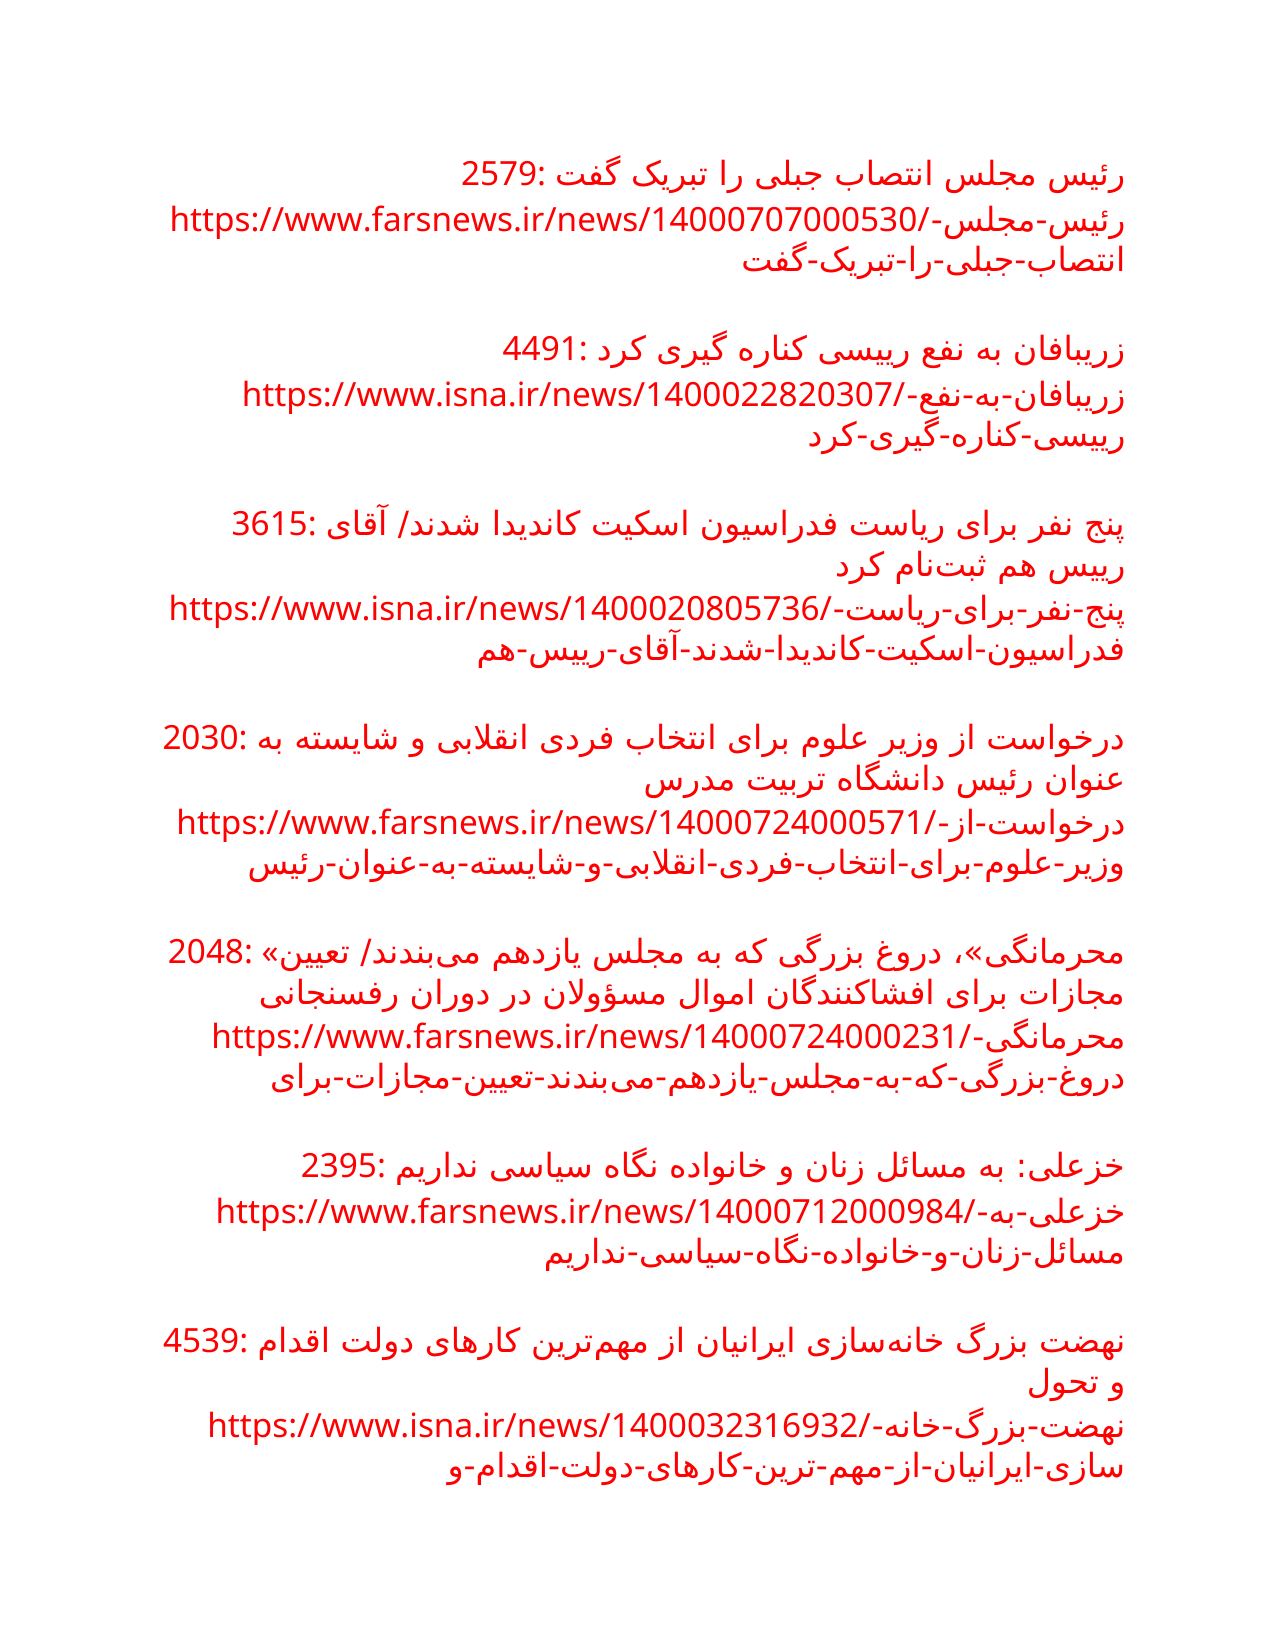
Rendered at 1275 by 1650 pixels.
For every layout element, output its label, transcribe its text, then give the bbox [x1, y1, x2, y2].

text 3615: پنج نفر برای ریاست فدراسیون اسکیت کاندیدا شدند/ آقای رییس هم ثبت‌نام کرد [150, 500, 1125, 584]
text https://www.isna.ir/news/1400032316932/نهضت-بزرگ-خانه-سازی-ایرانیان-از-مهم-ترین-کارهای-دولت-اقدام-و [150, 1401, 1125, 1486]
text 2048: «محرمانگی»، دروغ بزرگی که به مجلس یازدهم می‌بندند/ تعیین مجازات برای افشاکنندگان اموال مسؤولان در دوران رفسنجانی [150, 928, 1125, 1012]
text 4539: نهضت بزرگ خانه‌سازی ایرانیان از مهم‌ترین کارهای دولت اقدام و تحول [150, 1317, 1125, 1401]
text https://www.farsnews.ir/news/14000712000984/خزعلی-به-مسائل-زنان-و-خانواده-نگاه-سیاسی-نداریم [150, 1187, 1125, 1272]
text https://www.isna.ir/news/1400022820307/زریبافان-به-نفع-رییسی-کناره-گیری-کرد [150, 371, 1125, 455]
text 2395: خزعلی: به مسائل زنان و خانواده نگاه سیاسی نداریم [150, 1142, 1125, 1187]
text 2030: درخواست از وزیر علوم برای انتخاب فردی انقلابی و شایسته به عنوان رئیس دانشگاه تربیت مدرس [150, 714, 1125, 798]
text https://www.isna.ir/news/1400020805736/پنج-نفر-برای-ریاست-فدراسیون-اسکیت-کاندیدا-شدند-آقای-رییس-هم [150, 584, 1125, 669]
text 2579: رئیس مجلس انتصاب جبلی را تبریک گفت [150, 150, 1125, 195]
text https://www.farsnews.ir/news/14000724000571/درخواست-از-وزیر-علوم-برای-انتخاب-فردی-انقلابی-و-شایسته-به-عنوان-رئیس [150, 798, 1125, 883]
text 4491: زریبافان به نفع رییسی کناره گیری کرد [150, 325, 1125, 371]
text https://www.farsnews.ir/news/14000707000530/رئیس-مجلس-انتصاب-جبلی-را-تبریک-گفت [150, 195, 1125, 280]
text https://www.farsnews.ir/news/14000724000231/محرمانگی-دروغ-بزرگی-که-به-مجلس-یازدهم-می‌بندند-تعیین-مجازات-برای [150, 1012, 1125, 1097]
